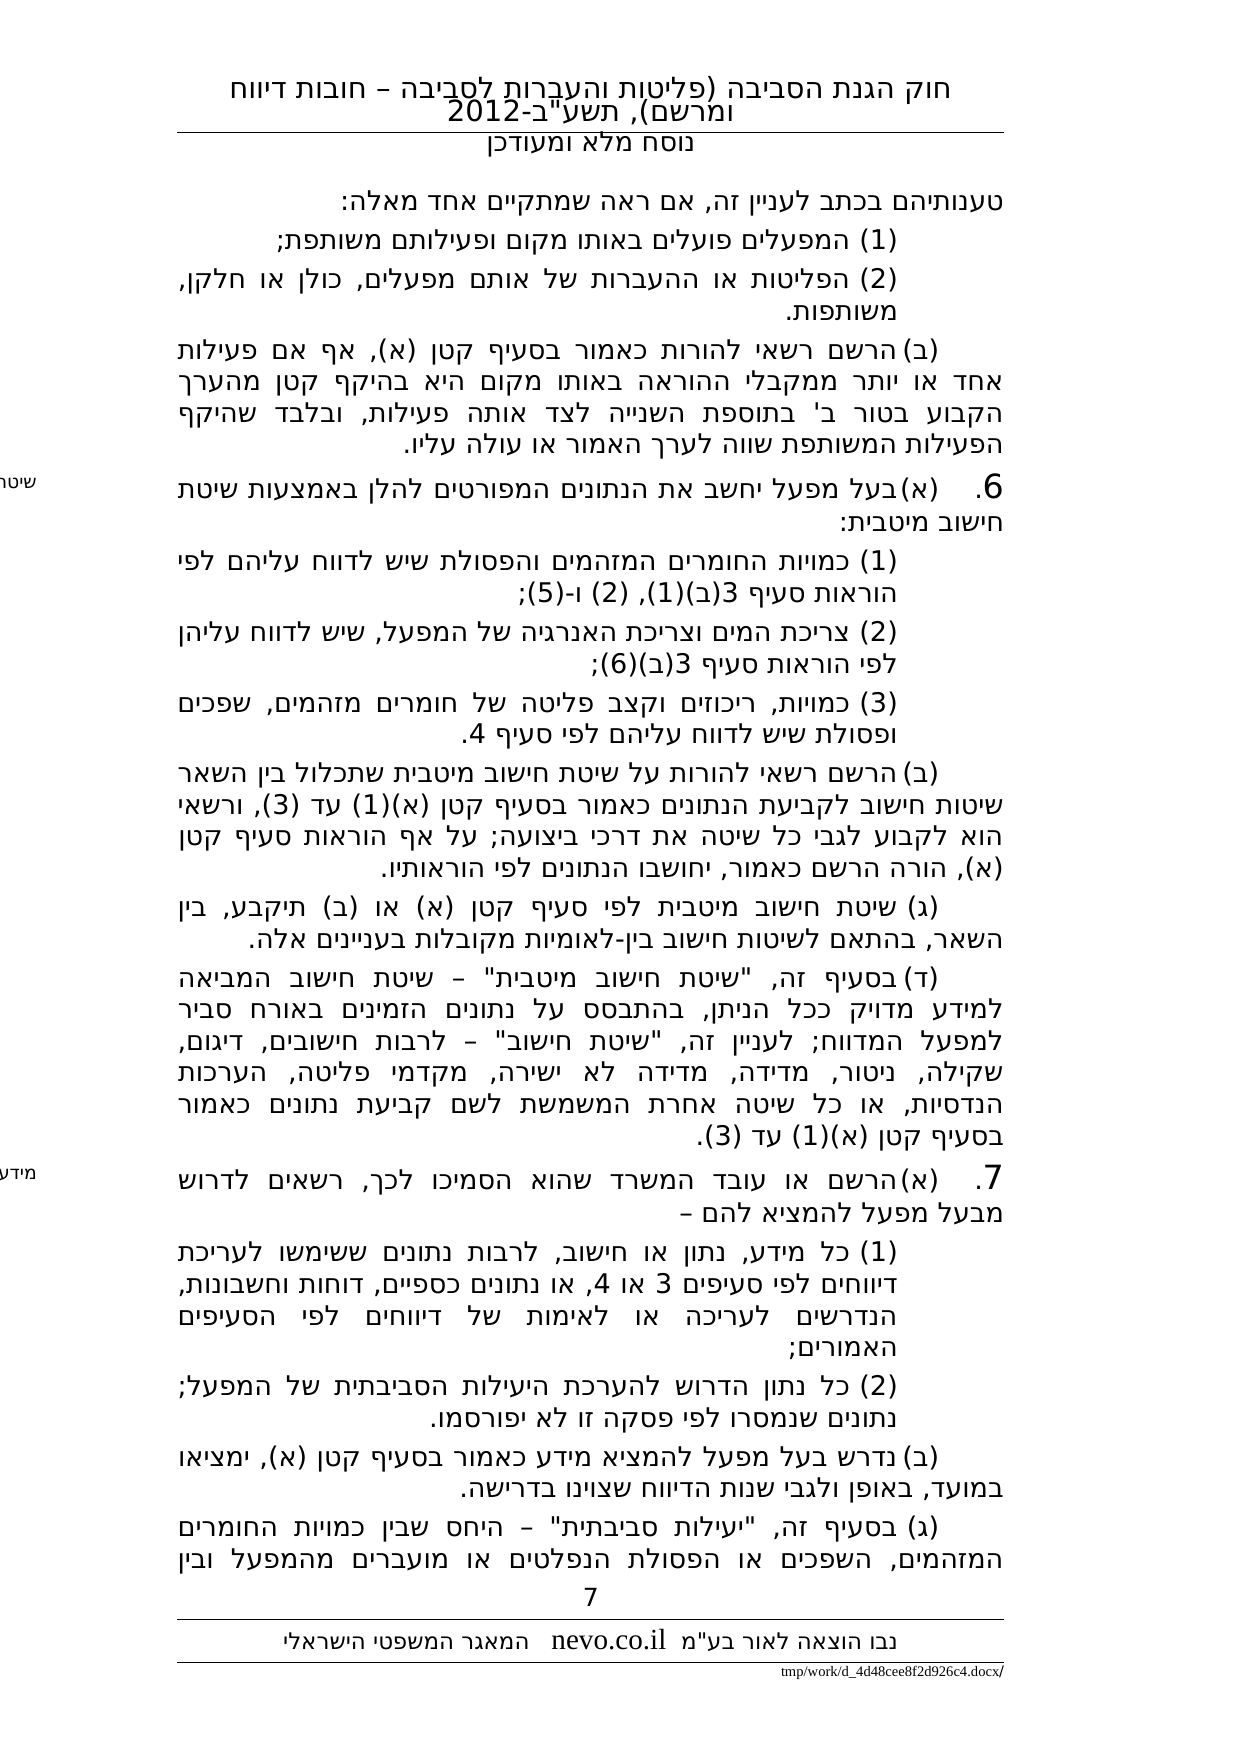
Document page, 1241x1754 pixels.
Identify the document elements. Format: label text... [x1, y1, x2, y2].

text (ב) הרשם רשאי להורות על שיטת חישוב מיטבית שתכלול בין השאר שיטות חישוב לקביעת הנתונים כאמור בסעיף קטן (א)(1) עד (3), ורשאי הוא לקבוע לגבי כל שיטה את דרכי ביצועה; על אף הוראות סעיף קטן (א), הורה הרשם כאמור, יחושבו הנתונים לפי הוראותיו. [177, 758, 1004, 884]
text (ג) שיטת חישוב מיטבית לפי סעיף קטן (א) או (ב) תיקבע, בין השאר, בהתאם לשיטות חישוב בין-לאומיות מקובלות בעניינים אלה. [177, 891, 1004, 954]
text 7. (א) הרשם או עובד המשרד שהוא הסמיכו לכך, רשאים לדרוש מבעל מפעל להמציא להם – [177, 1159, 1004, 1229]
text (ד) בסעיף זה, "שיטת חישוב מיטבית" – שיטת חישוב המביאה למידע מדויק ככל הניתן, בהתבסס על נתונים הזמינים באורח סביר למפעל המדווח; לעניין זה, "שיטת חישוב" – לרבות חישובים, דיגום, שקילה, ניטור, מדידה, מדידה לא ישירה, מקדמי פליטה, הערכות הנדסיות, או כל שיטה אחרת המשמשת לשם קביעת נתונים כאמור בסעיף קטן (א)(1) עד (3). [177, 962, 1004, 1151]
text (ב) נדרש בעל מפעל להמציא מידע כאמור בסעיף קטן (א), ימציאו במועד, באופן ולגבי שנות הדיווח שצוינו בדרישה. [177, 1441, 1004, 1504]
text (2) הפליטות או ההעברות של אותם מפעלים, כולן או חלקן, משותפות. [177, 263, 898, 327]
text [177, 1512, 1004, 1575]
text 6. (א) בעל מפעל יחשב את הנתונים המפורטים להלן באמצעות שיטת חישוב מיטבית: [177, 468, 1004, 538]
text (1) כמויות החומרים המזהמים והפסולת שיש לדווח עליהם לפי הוראות סעיף 3(ב)(1), (2) ו-(5); [177, 546, 898, 609]
text (3) כמויות, ריכוזים וקצב פליטה של חומרים מזהמים, שפכים ופסולת שיש לדווח עליהם לפי סעיף 4. [177, 687, 898, 750]
text (ב) הרשם רשאי להורות כאמור בסעיף קטן (א), אף אם פעילות אחד או יותר ממקבלי ההוראה באותו מקום היא בהיקף קטן מהערך הקבוע בטור ב' בתוספת השנייה לצד אותה פעילות, ובלבד שהיקף הפעילות המשותפת שווה לערך האמור או עולה עליו. [177, 334, 1004, 460]
text (2) צריכת המים וצריכת האנרגיה של המפעל, שיש לדווח עליהן לפי הוראות סעיף 3(ב)(6); [177, 616, 898, 679]
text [177, 185, 1004, 217]
text (2) כל נתון הדרוש להערכת היעילות הסביבתית של המפעל; נתונים שנמסרו לפי פסקה זו לא יפורסמו. [177, 1371, 898, 1434]
text (1) כל מידע, נתון או חישוב, לרבות נתונים ששימשו לעריכת דיווחים לפי סעיפים 3 או 4, או נתונים כספיים, דוחות וחשבונות, הנדרשים לעריכה או לאימות של דיווחים לפי הסעיפים האמורים; [177, 1237, 898, 1363]
text (1) המפעלים פועלים באותו מקום ופעילותם משותפת; [177, 224, 898, 256]
